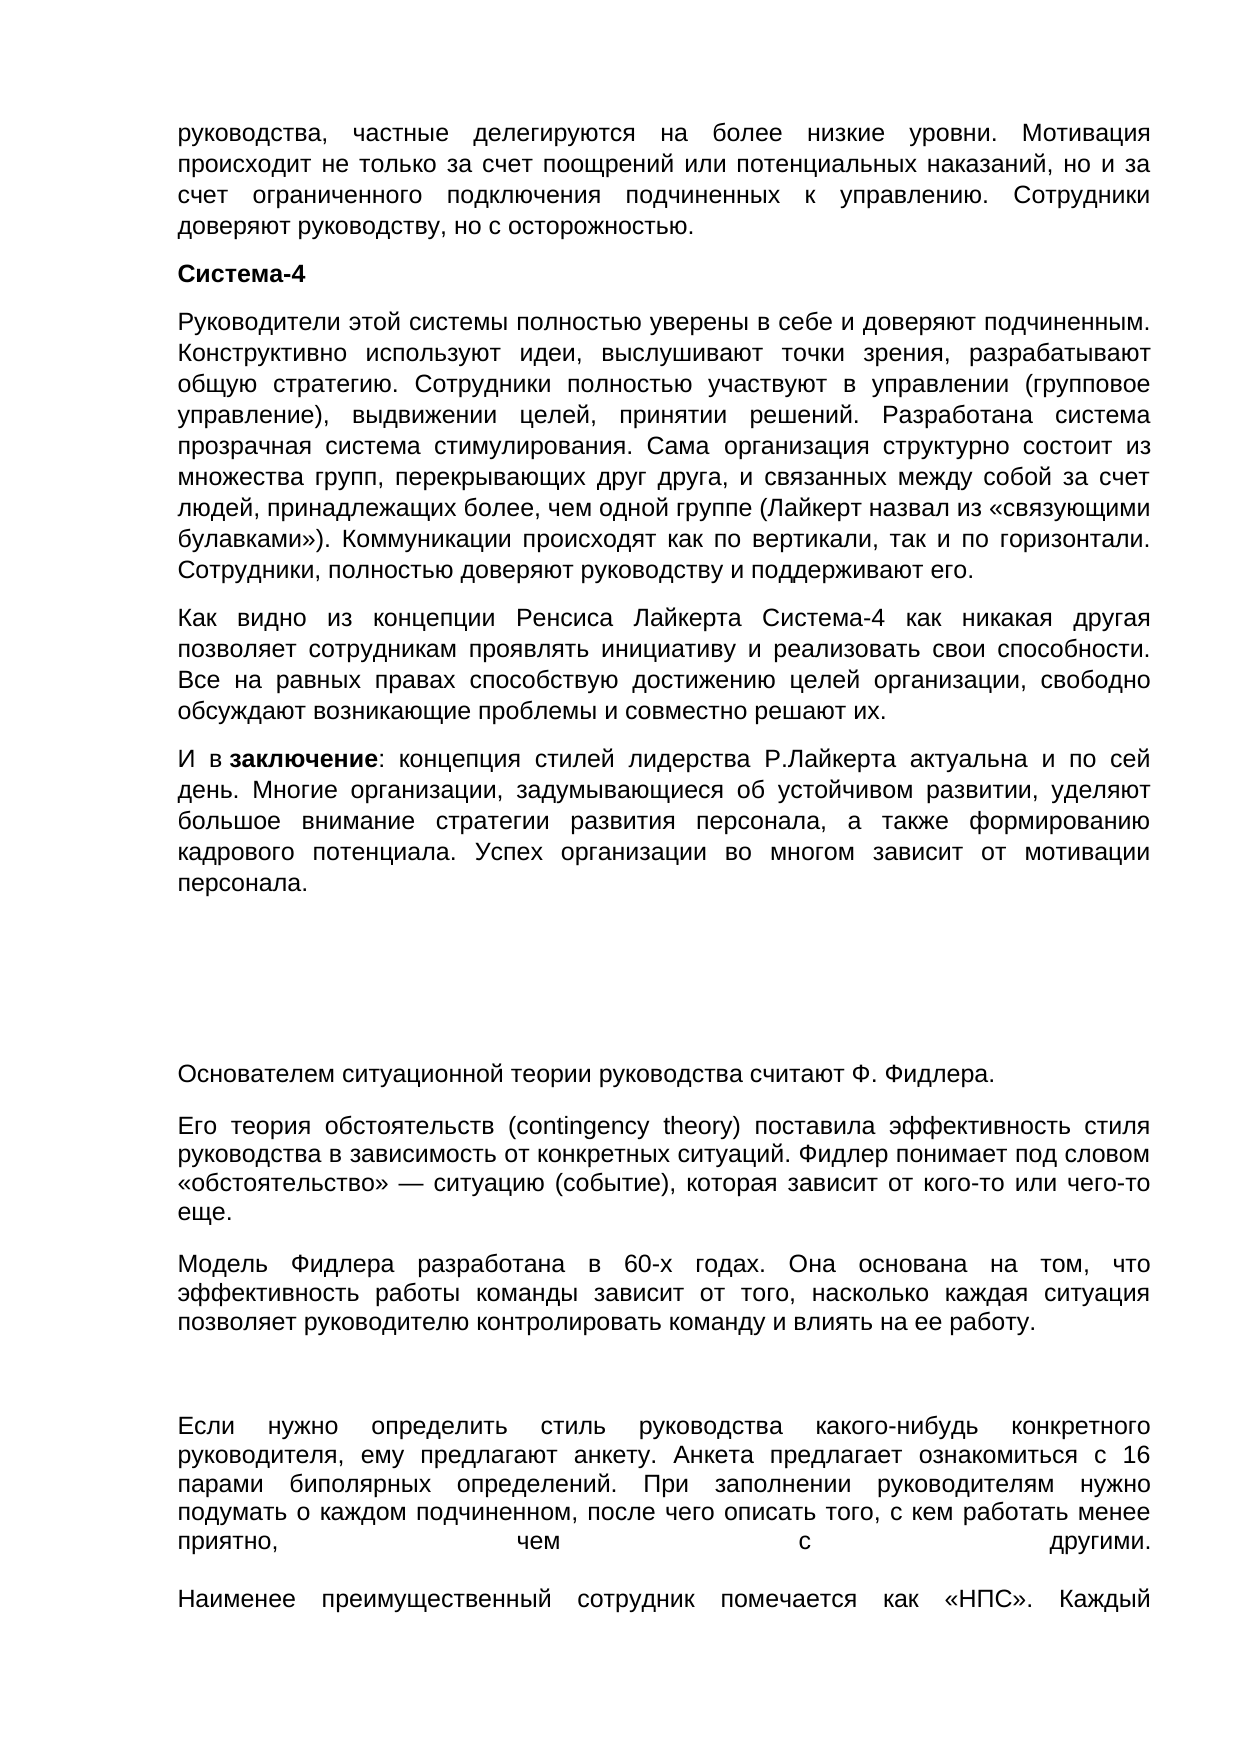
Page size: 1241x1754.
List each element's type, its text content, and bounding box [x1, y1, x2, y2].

text Модель Фидлера разработана в 60-х годах. Она основана на том, что эффективность работы команды зависит от того, насколько каждая ситуация позволяет руководителю контролировать команду и влиять на ее работу. [177, 1249, 1152, 1335]
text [177, 1411, 1152, 1612]
text Как видно из концепции Ренсиса Лайкерта Система-4 как никакая другая позволяет сотрудникам проявлять инициативу и реализовать свои способности. Все на равных правах способствую достижению целей организации, свободно обсуждают возникающие проблемы и совместно решают их. [177, 603, 1152, 724]
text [177, 118, 1152, 240]
text Система-4 [177, 259, 1152, 288]
text Основателем ситуационной теории руководства считают Ф. Фидлера. [177, 1058, 1152, 1087]
text Руководители этой системы полностью уверены в себе и доверяют подчиненным. Конструктивно используют идеи, выслушивают точки зрения, разрабатывают общую стратегию. Сотрудники полностью участвуют в управлении (групповое управление), выдвижении целей, принятии решений. Разработана система прозрачная система стимулирования. Сама организация структурно состоит из множества групп, перекрывающих друг друга, и связанных между собой за счет людей, принадлежащих более, чем одной группе (Лайкерт назвал из «связующими булавками»). Коммуникации происходят как по вертикали, так и по горизонтали. Сотрудники, полностью доверяют руководству и поддерживают его. [177, 307, 1152, 584]
text Его теория обстоятельств (contingency theory) поставила эффективность стиля руководства в зависимость от конкретных ситуаций. Фидлер понимает под словом «обстоятельство» — ситуацию (событие), которая зависит от кого-то или чего-то еще. [177, 1111, 1152, 1226]
text И в заключение: концепция стилей лидерства Р.Лайкерта актуальна и по сей день. Многие организации, задумывающиеся об устойчивом развитии, уделяют большое внимание стратегии развития персонала, а также формированию кадрового потенциала. Успех организации во многом зависит от мотивации персонала. [177, 743, 1152, 896]
